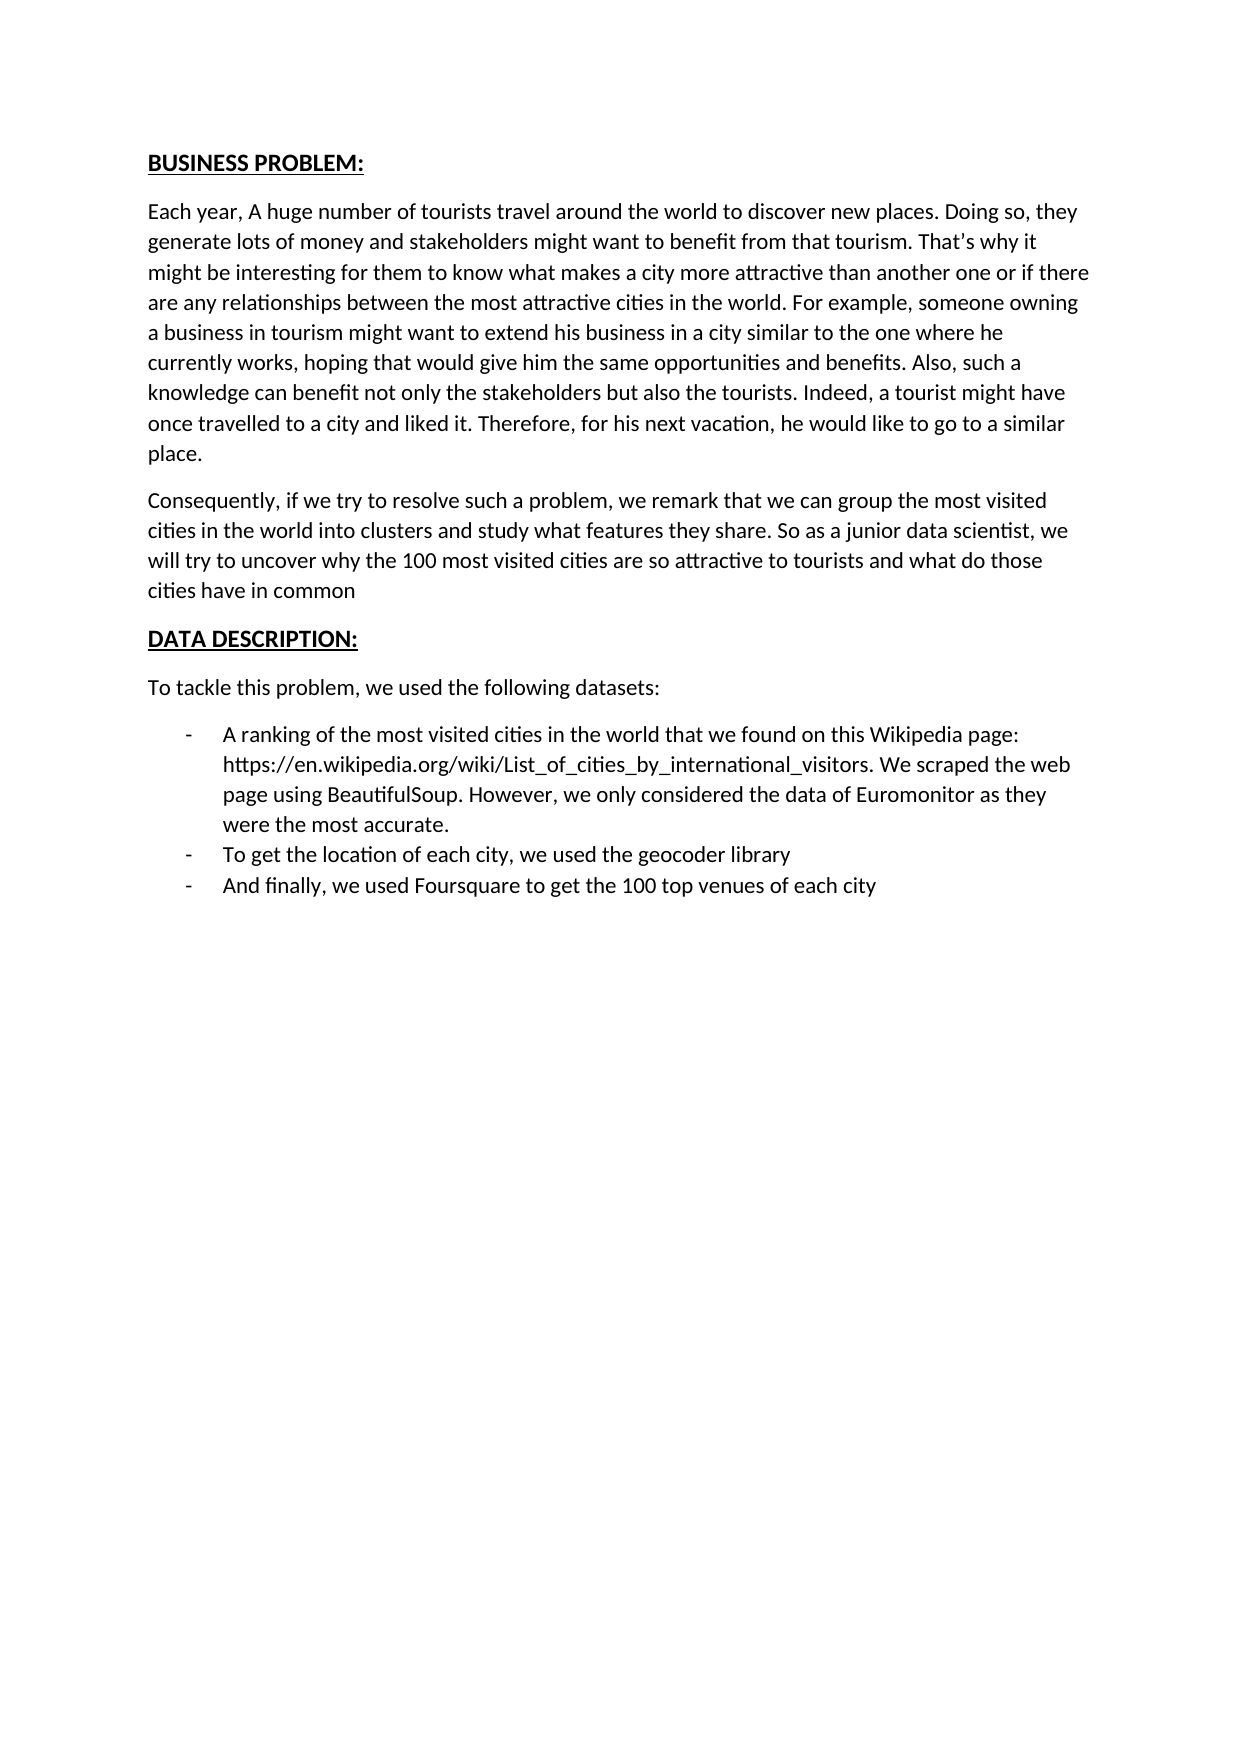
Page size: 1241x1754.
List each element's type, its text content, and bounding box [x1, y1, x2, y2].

text Consequently, if we try to resolve such a problem, we remark that we can group the most visited cities in the world into clusters and study what features they share. So as a junior data scientist, we will try to uncover why the 100 most visited cities are so attractive to tourists and what do those cities have in common [148, 486, 1093, 604]
text DATA DESCRIPTION: [148, 623, 1093, 654]
text To tackle this problem, we used the following datasets: [148, 673, 1093, 701]
text Each year, A huge number of tourists travel around the world to discover new places. Doing so, they generate lots of money and stakeholders might want to benefit from that tourism. That’s why it might be interesting for them to know what makes a city more attractive than another one or if there are any relationships between the most attractive cities in the world. For example, someone owning a business in tourism might want to extend his business in a city similar to the one where he currently works, hoping that would give him the same opportunities and benefits. Also, such a knowledge can benefit not only the stakeholders but also the tourists. Indeed, a tourist might have once travelled to a city and liked it. Therefore, for his next vacation, he would like to go to a similar place. [148, 197, 1093, 467]
list A ranking of the most visited cities in the world that we found on this Wikipedia page: https://en.wikipedia.org/wiki/List_of_cities_by_international_visitors. We scraped the web page using BeautifulSoup. However, we only considered the data of Euromonitor as they were the most accurate. [185, 720, 1093, 838]
list And finally, we used Foursquare to get the 100 top venues of each city [185, 871, 1093, 899]
list To get the location of each city, we used the geocoder library [185, 841, 1093, 868]
text BUSINESS PROBLEM: [148, 148, 1093, 178]
